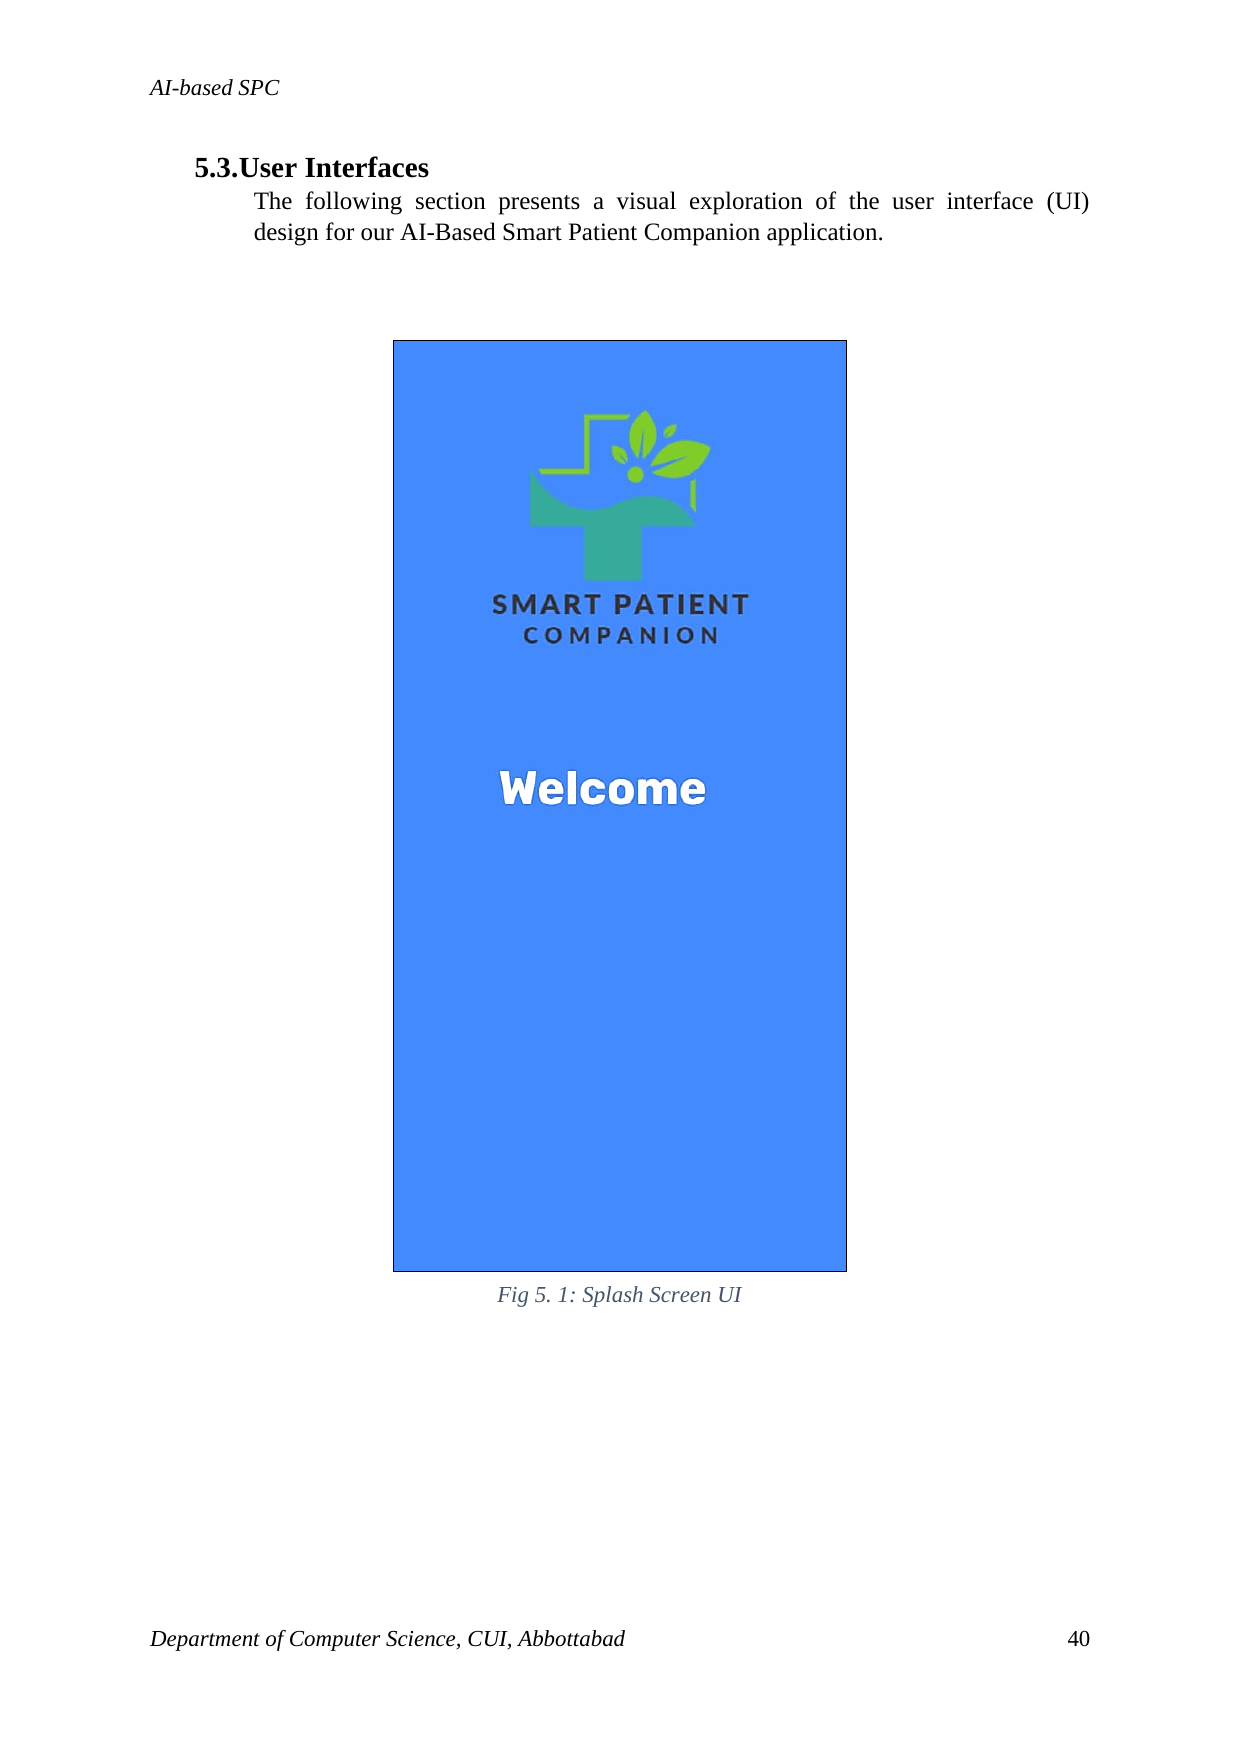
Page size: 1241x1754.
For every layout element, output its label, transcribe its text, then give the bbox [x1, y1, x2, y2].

text The following section presents a visual exploration of the user interface (UI) design for our AI-Based Smart Patient Companion application. [253, 186, 1090, 246]
subtitle User Interfaces [194, 150, 1090, 183]
picture [394, 341, 846, 1271]
